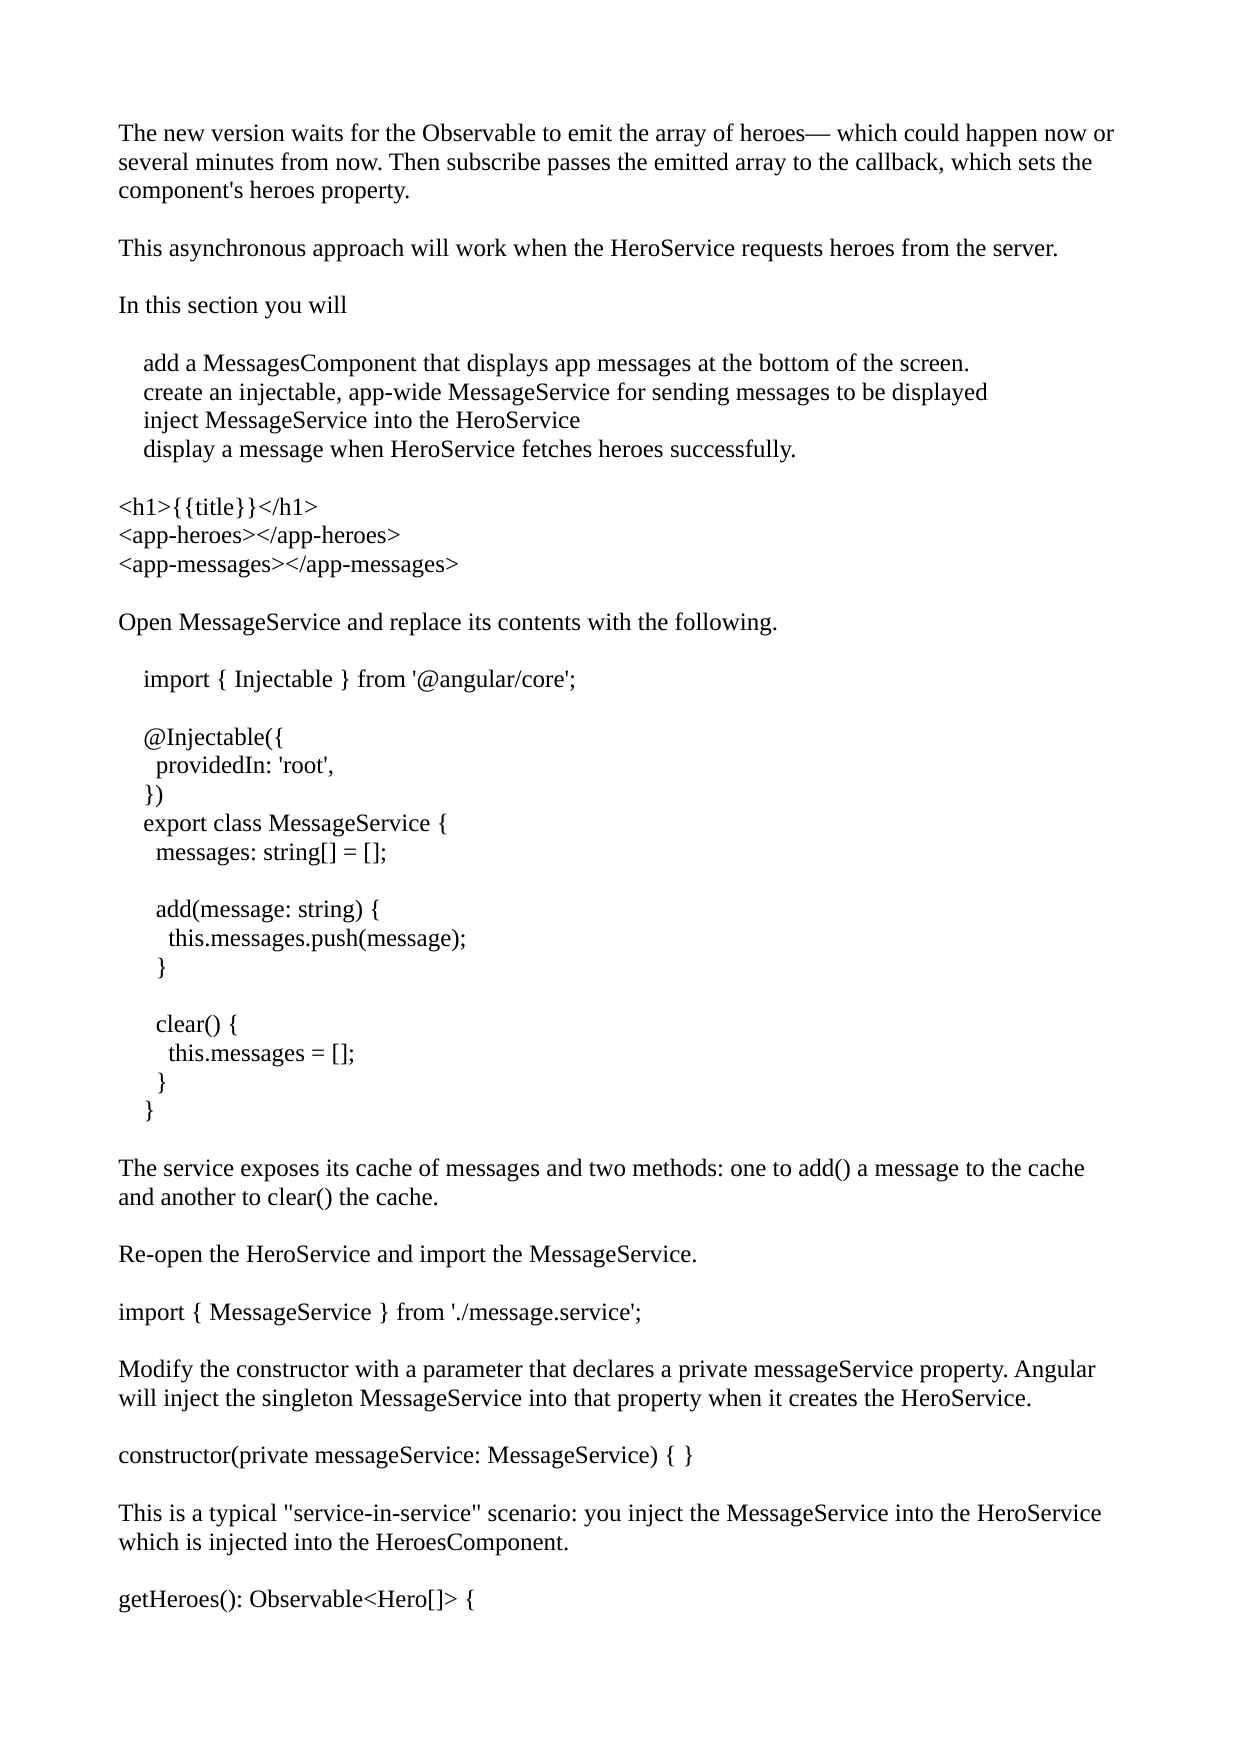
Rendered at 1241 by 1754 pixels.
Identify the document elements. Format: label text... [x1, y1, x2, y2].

text This is a typical "service-in-service" scenario: you inject the MessageService into the HeroService which is injected into the HeroesComponent. [118, 1498, 1122, 1556]
text } [118, 1096, 1122, 1124]
text Open MessageService and replace its contents with the following. [118, 607, 1122, 636]
text }) [118, 779, 1122, 808]
text The service exposes its cache of messages and two methods: one to add() a message to the cache and another to clear() the cache. [118, 1153, 1122, 1211]
text inject MessageService into the HeroService [118, 406, 1122, 434]
text display a message when HeroService fetches heroes successfully. [118, 434, 1122, 463]
text } [118, 952, 1122, 981]
text providedIn: 'root', [118, 751, 1122, 779]
text Modify the constructor with a parameter that declares a private messageService property. Angular will inject the singleton MessageService into that property when it creates the HeroService. [118, 1354, 1122, 1412]
text import { MessageService } from './message.service'; [118, 1297, 1122, 1326]
text getHeroes(): Observable<Hero[]> { [118, 1584, 1122, 1613]
text create an injectable, app-wide MessageService for sending messages to be displayed [118, 377, 1122, 406]
text Re-open the HeroService and import the MessageService. [118, 1239, 1122, 1268]
text messages: string[] = []; [118, 837, 1122, 866]
text <app-heroes></app-heroes> [118, 521, 1122, 549]
text constructor(private messageService: MessageService) { } [118, 1441, 1122, 1469]
text The new version waits for the Observable to emit the array of heroes— which could happen now or several minutes from now. Then subscribe passes the emitted array to the callback, which sets the component's heroes property. [118, 118, 1122, 204]
text export class MessageService { [118, 808, 1122, 837]
text In this section you will [118, 291, 1122, 319]
text this.messages = []; [118, 1038, 1122, 1067]
text This asynchronous approach will work when the HeroService requests heroes from the server. [118, 233, 1122, 262]
text <app-messages></app-messages> [118, 549, 1122, 578]
text } [118, 1067, 1122, 1096]
text <h1>{{title}}</h1> [118, 492, 1122, 521]
text add(message: string) { [118, 894, 1122, 923]
text add a MessagesComponent that displays app messages at the bottom of the screen. [118, 348, 1122, 377]
text clear() { [118, 1009, 1122, 1038]
text import { Injectable } from '@angular/core'; [118, 664, 1122, 693]
text @Injectable({ [118, 722, 1122, 751]
text this.messages.push(message); [118, 923, 1122, 952]
